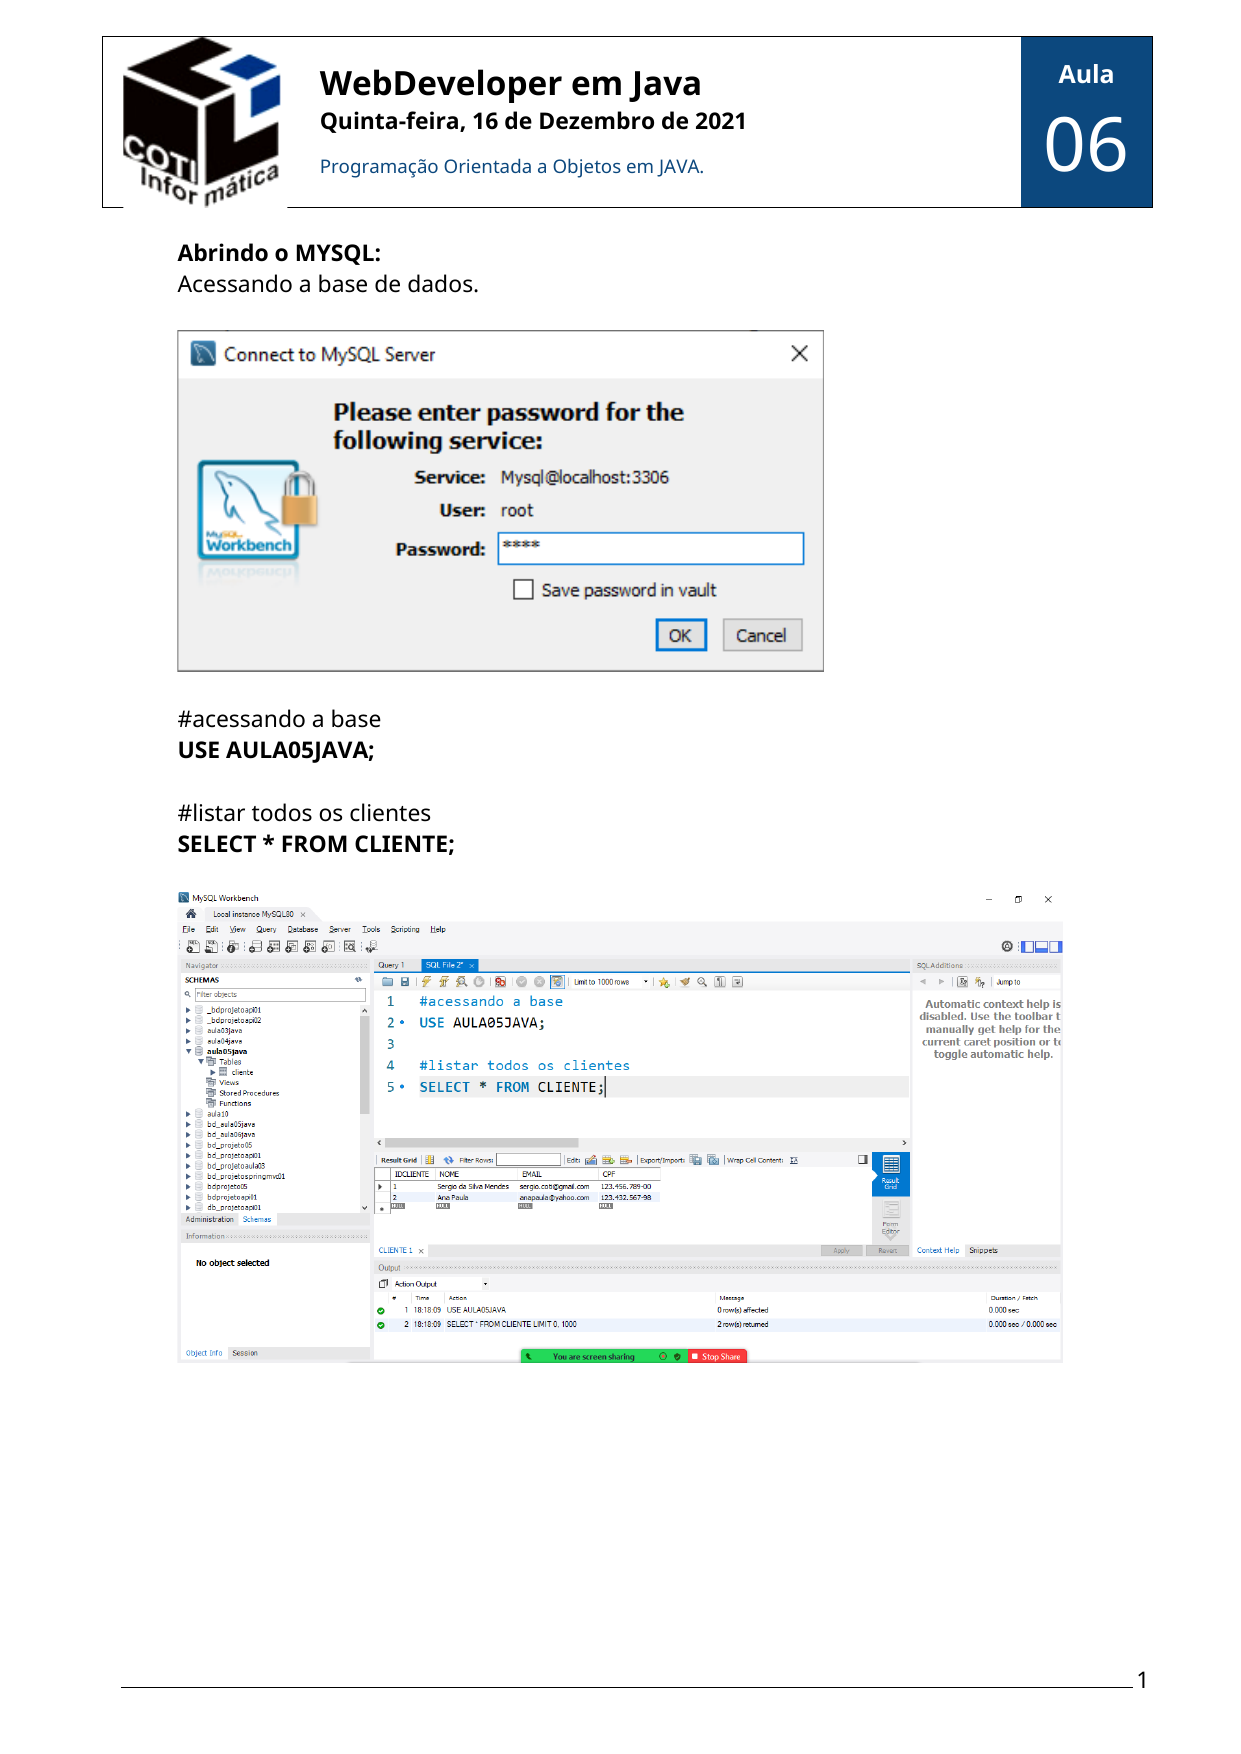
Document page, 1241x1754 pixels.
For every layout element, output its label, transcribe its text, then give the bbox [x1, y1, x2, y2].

text Abrindo o MYSQL: [177, 237, 1063, 268]
text #listar todos os clientes [177, 796, 1063, 828]
text #acessando a base [177, 703, 1063, 734]
text USE AULA05JAVA; [177, 734, 1063, 765]
text SELECT * FROM CLIENTE; [177, 828, 1063, 859]
picture [177, 330, 824, 672]
text Acessando a base de dados. [177, 268, 1063, 299]
picture [177, 890, 1063, 1363]
